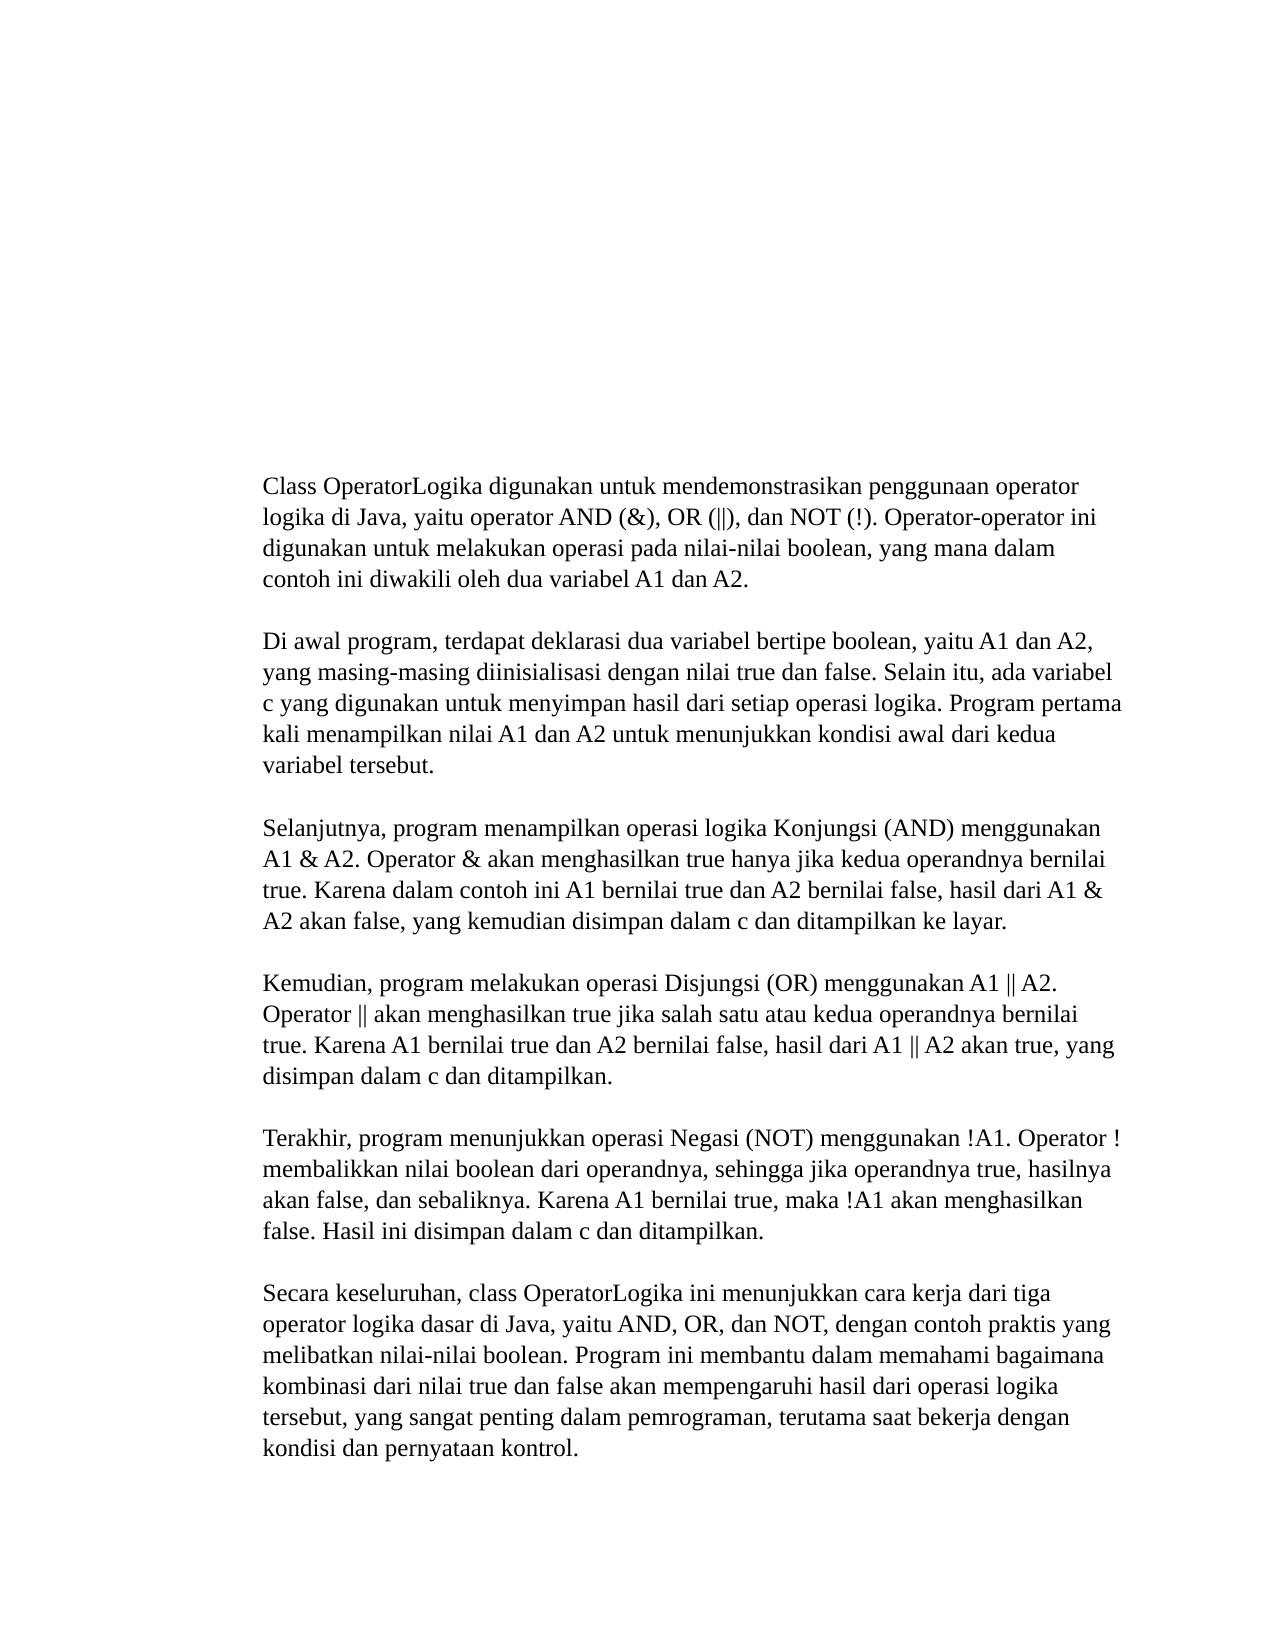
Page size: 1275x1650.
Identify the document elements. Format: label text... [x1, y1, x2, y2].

list Di awal program, terdapat deklarasi dua variabel bertipe boolean, yaitu A1 dan A2, yang masing-masing diinisialisasi dengan nilai true dan false. Selain itu, ada variabel c yang digunakan untuk menyimpan hasil dari setiap operasi logika. Program pertama kali menampilkan nilai A1 dan A2 untuk menunjukkan kondisi awal dari kedua variabel tersebut. [262, 626, 1125, 779]
list Secara keseluruhan, class OperatorLogika ini menunjukkan cara kerja dari tiga operator logika dasar di Java, yaitu AND, OR, dan NOT, dengan contoh praktis yang melibatkan nilai-nilai boolean. Program ini membantu dalam memahami bagaimana kombinasi dari nilai true dan false akan mempengaruhi hasil dari operasi logika tersebut, yang sangat penting dalam pemrograman, terutama saat bekerja dengan kondisi dan pernyataan kontrol. [262, 1278, 1125, 1462]
list Terakhir, program menunjukkan operasi Negasi (NOT) menggunakan !A1. Operator ! membalikkan nilai boolean dari operandnya, sehingga jika operandnya true, hasilnya akan false, dan sebaliknya. Karena A1 bernilai true, maka !A1 akan menghasilkan false. Hasil ini disimpan dalam c dan ditampilkan. [262, 1123, 1125, 1245]
list Selanjutnya, program menampilkan operasi logika Konjungsi (AND) menggunakan A1 & A2. Operator & akan menghasilkan true hanya jika kedua operandnya bernilai true. Karena dalam contoh ini A1 bernilai true dan A2 bernilai false, hasil dari A1 & A2 akan false, yang kemudian disimpan dalam c dan ditampilkan ke layar. [262, 813, 1125, 934]
list Kemudian, program melakukan operasi Disjungsi (OR) menggunakan A1 || A2. Operator || akan menghasilkan true jika salah satu atau kedua operandnya bernilai true. Karena A1 bernilai true dan A2 bernilai false, hasil dari A1 || A2 akan true, yang disimpan dalam c dan ditampilkan. [262, 968, 1125, 1090]
list Class OperatorLogika digunakan untuk mendemonstrasikan penggunaan operator logika di Java, yaitu operator AND (&), OR (||), dan NOT (!). Operator-operator ini digunakan untuk melakukan operasi pada nilai-nilai boolean, yang mana dalam contoh ini diwakili oleh dua variabel A1 dan A2. [262, 471, 1125, 593]
